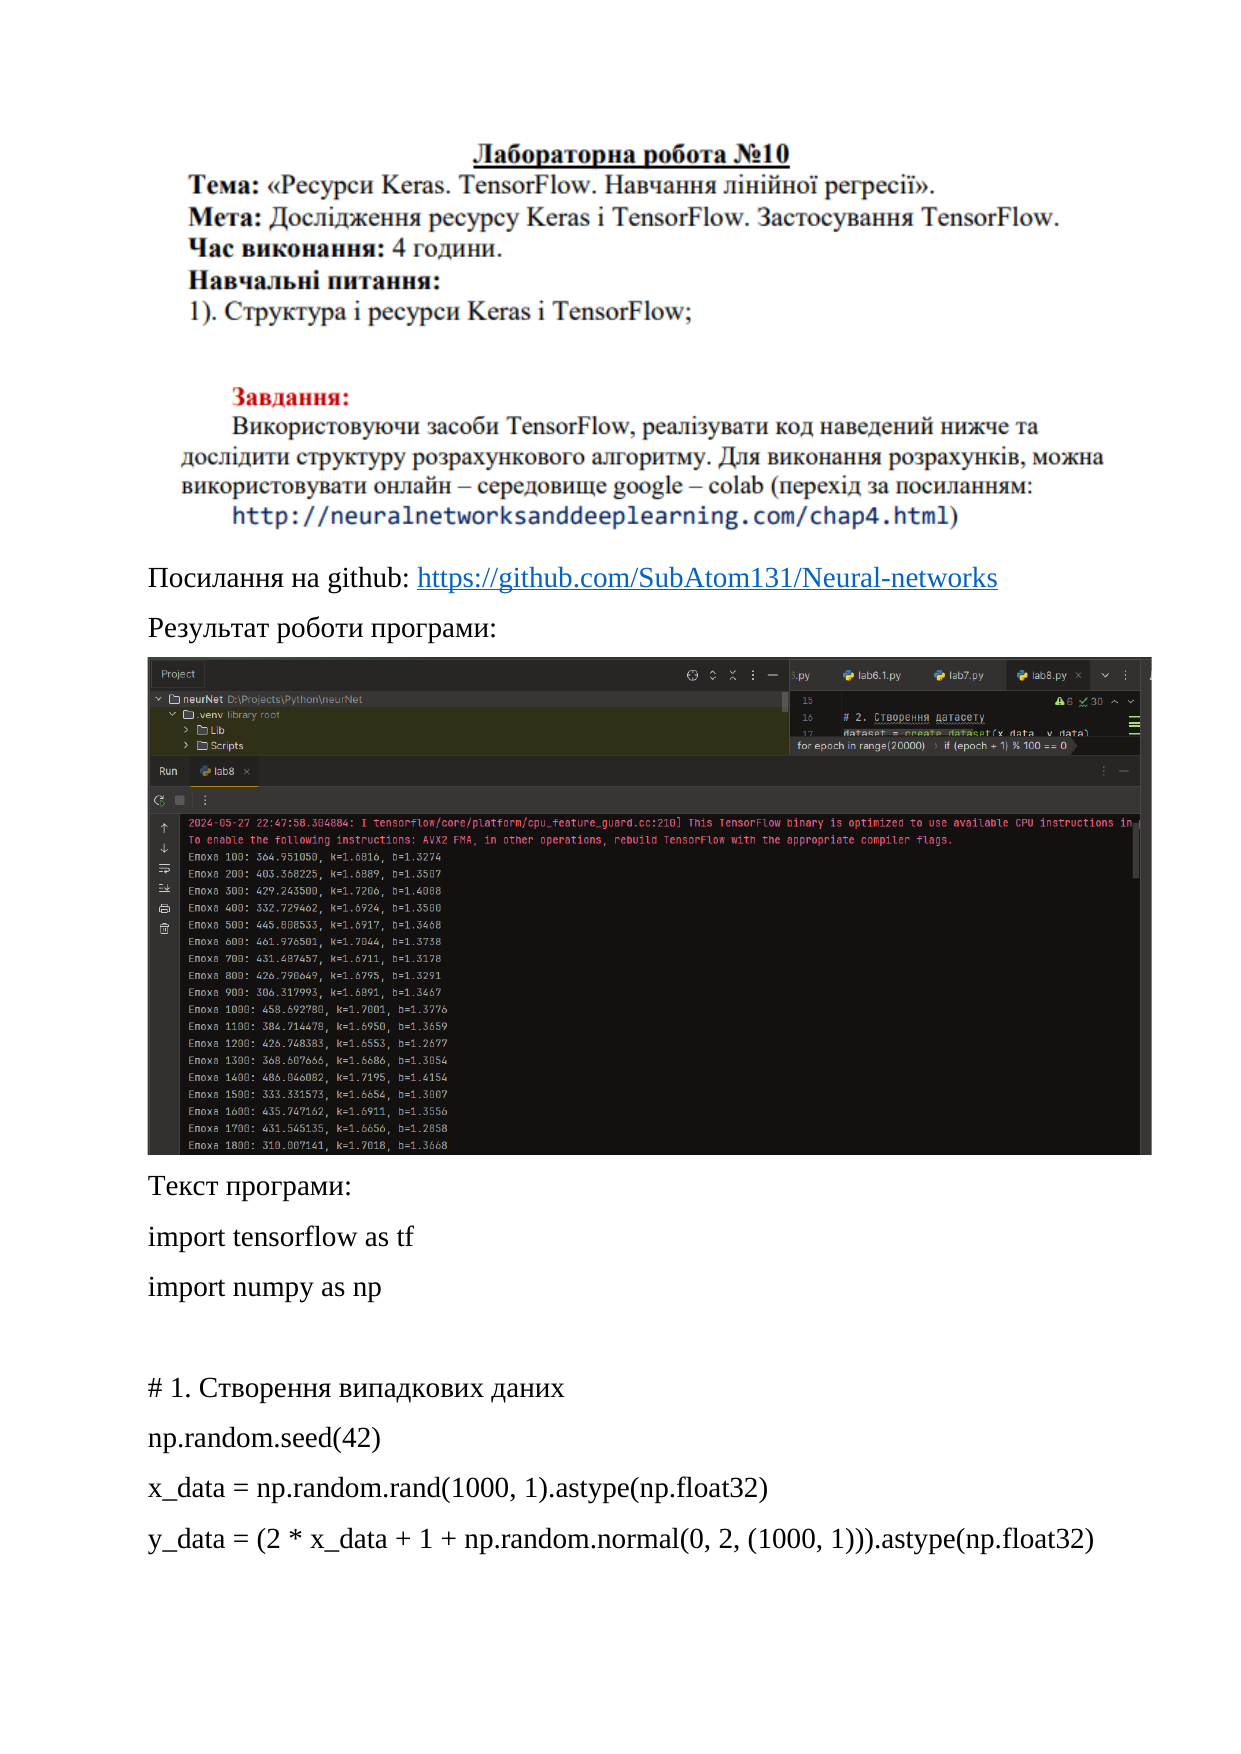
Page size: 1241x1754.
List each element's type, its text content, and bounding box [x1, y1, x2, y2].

picture [147, 657, 1152, 1155]
text Результат роботи програми: [148, 610, 1152, 657]
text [148, 1219, 1152, 1655]
picture [147, 88, 1152, 351]
text Текст програми: [148, 1168, 1152, 1202]
text Посилання на github: https://github.com/SubAtom131/Neural-networks [148, 560, 1152, 593]
picture [147, 368, 1152, 542]
